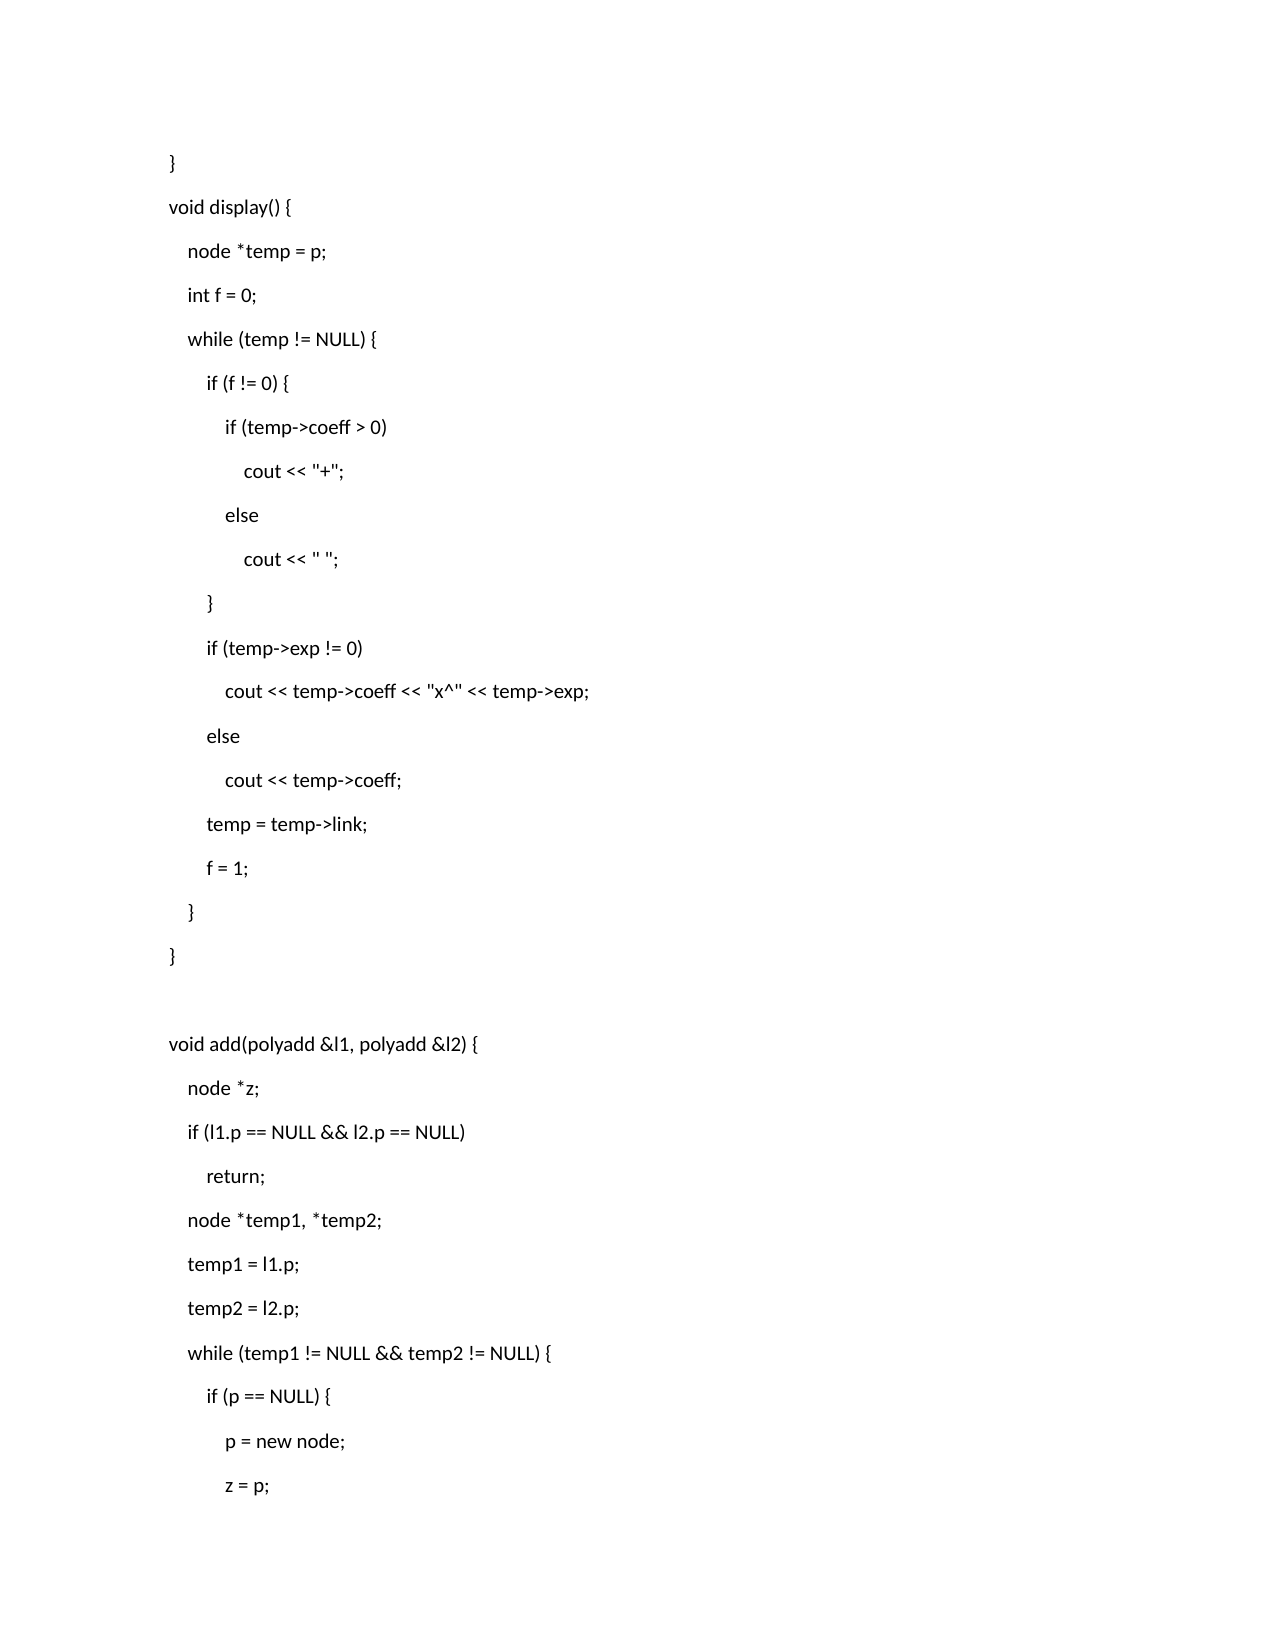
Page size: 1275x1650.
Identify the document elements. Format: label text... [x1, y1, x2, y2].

text } [150, 150, 1125, 175]
text return; [150, 1163, 1125, 1189]
text f = 1; [150, 855, 1125, 880]
text cout << temp->coeff; [150, 767, 1125, 792]
text while (temp != NULL) { [150, 326, 1125, 352]
text if (f != 0) { [150, 370, 1125, 396]
text temp = temp->link; [150, 811, 1125, 836]
text node *temp1, *temp2; [150, 1207, 1125, 1233]
text temp1 = l1.p; [150, 1252, 1125, 1277]
text node *z; [150, 1075, 1125, 1101]
text } [150, 943, 1125, 968]
text else [150, 502, 1125, 528]
text } [150, 591, 1125, 616]
text cout << temp->coeff << "x^" << temp->exp; [150, 679, 1125, 704]
text cout << "+"; [150, 458, 1125, 484]
text while (temp1 != NULL && temp2 != NULL) { [150, 1340, 1125, 1365]
text node *temp = p; [150, 238, 1125, 263]
text else [150, 723, 1125, 748]
text temp2 = l2.p; [150, 1296, 1125, 1321]
text int f = 0; [150, 282, 1125, 308]
text } [150, 899, 1125, 924]
text cout << " "; [150, 547, 1125, 572]
text if (p == NULL) { [150, 1384, 1125, 1409]
text void display() { [150, 194, 1125, 219]
text if (temp->exp != 0) [150, 635, 1125, 660]
text p = new node; [150, 1428, 1125, 1453]
text if (l1.p == NULL && l2.p == NULL) [150, 1119, 1125, 1145]
text z = p; [150, 1472, 1125, 1497]
text if (temp->coeff > 0) [150, 414, 1125, 440]
text void add(polyadd &l1, polyadd &l2) { [150, 1031, 1125, 1057]
